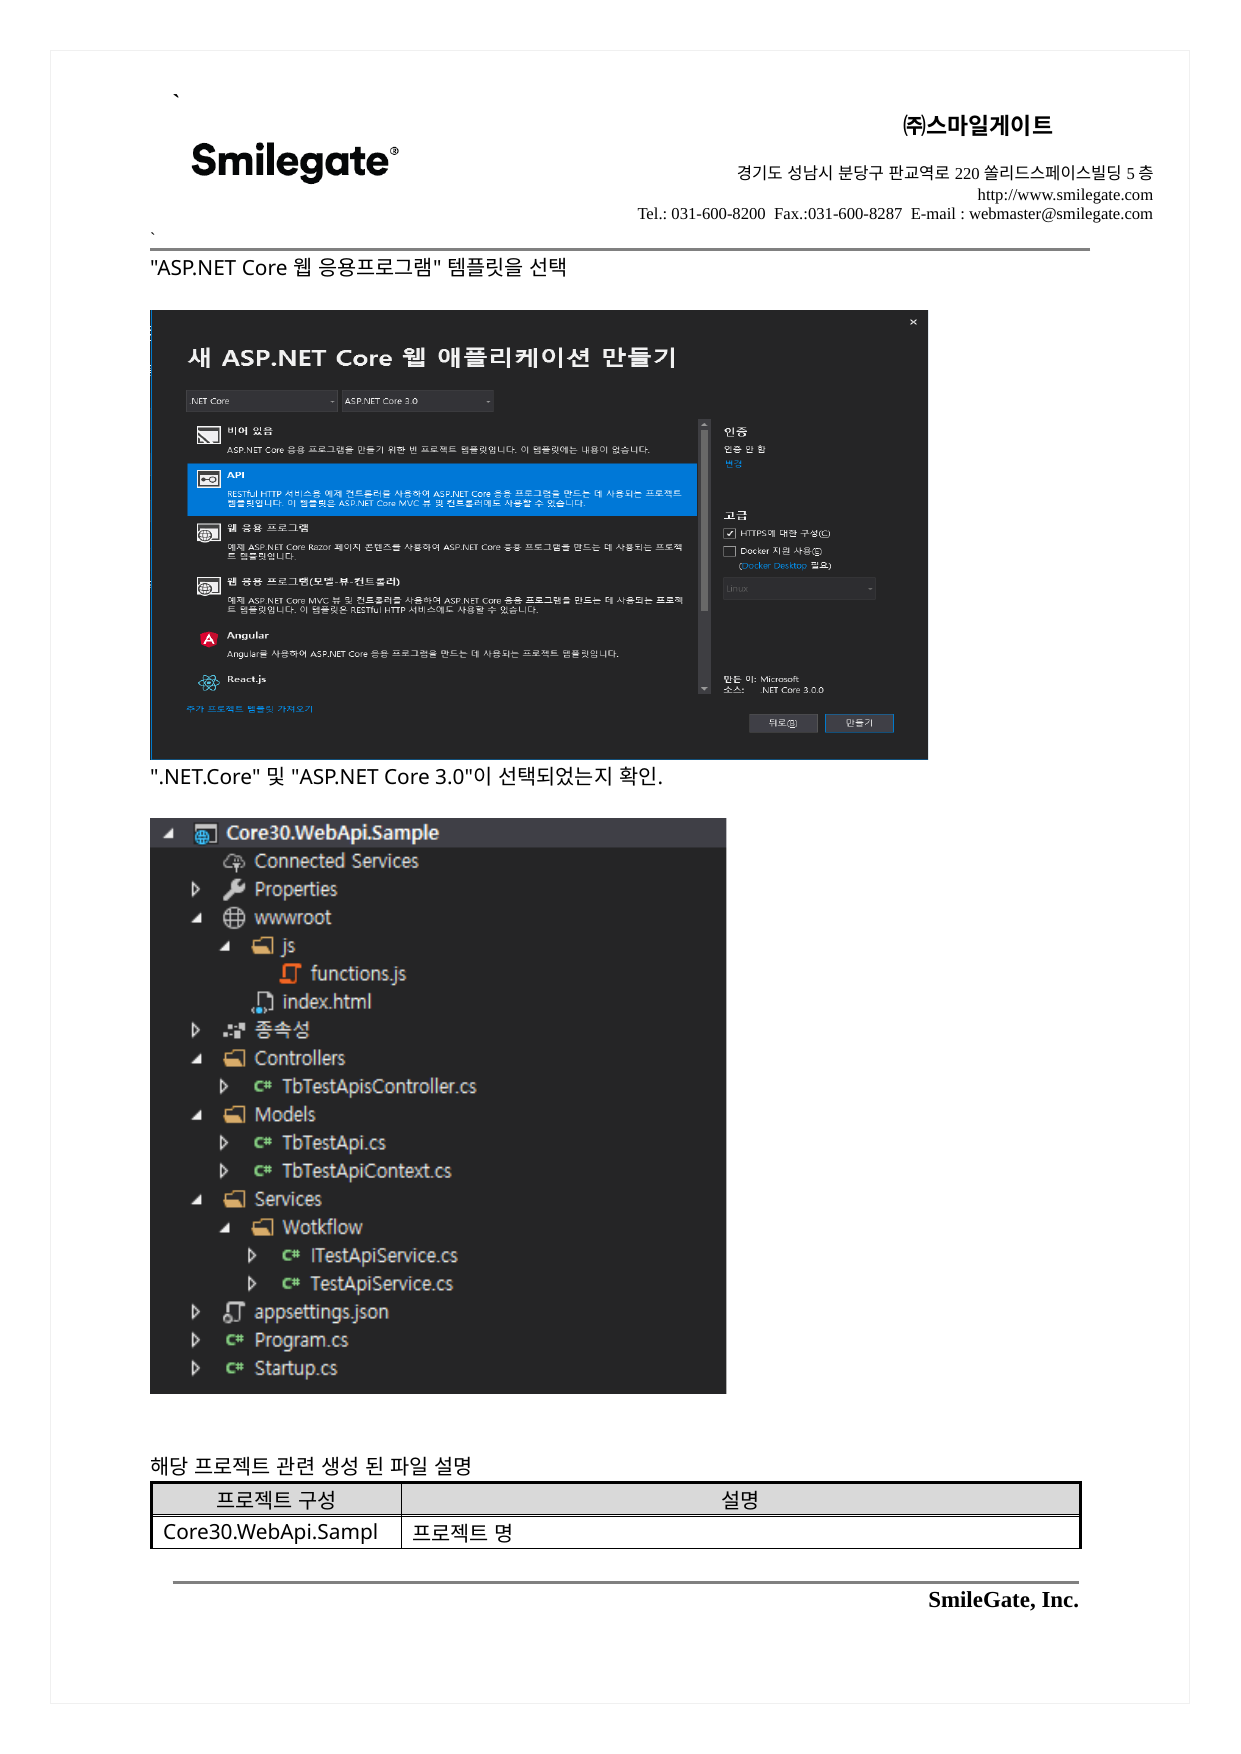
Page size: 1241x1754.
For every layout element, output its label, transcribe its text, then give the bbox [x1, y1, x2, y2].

table_cell Core30.WebApi.Sample [153, 1517, 401, 1547]
text 해당 프로젝트 관련 생성 된 파일 설명 [150, 1451, 1090, 1481]
table_cell 프로젝트 명 [402, 1517, 1079, 1547]
table_header 설명 [402, 1484, 1079, 1514]
picture [150, 310, 929, 760]
picture [172, 115, 421, 208]
table_header 프로젝트 구성 [153, 1484, 401, 1514]
picture [150, 818, 727, 1394]
text "ASP.NET Core 웹 응용프로그램" 템플릿을 선택 [150, 251, 1090, 281]
text ".NET.Core" 및 "ASP.NET Core 3.0"이 선택되었는지 확인. [150, 760, 1090, 790]
